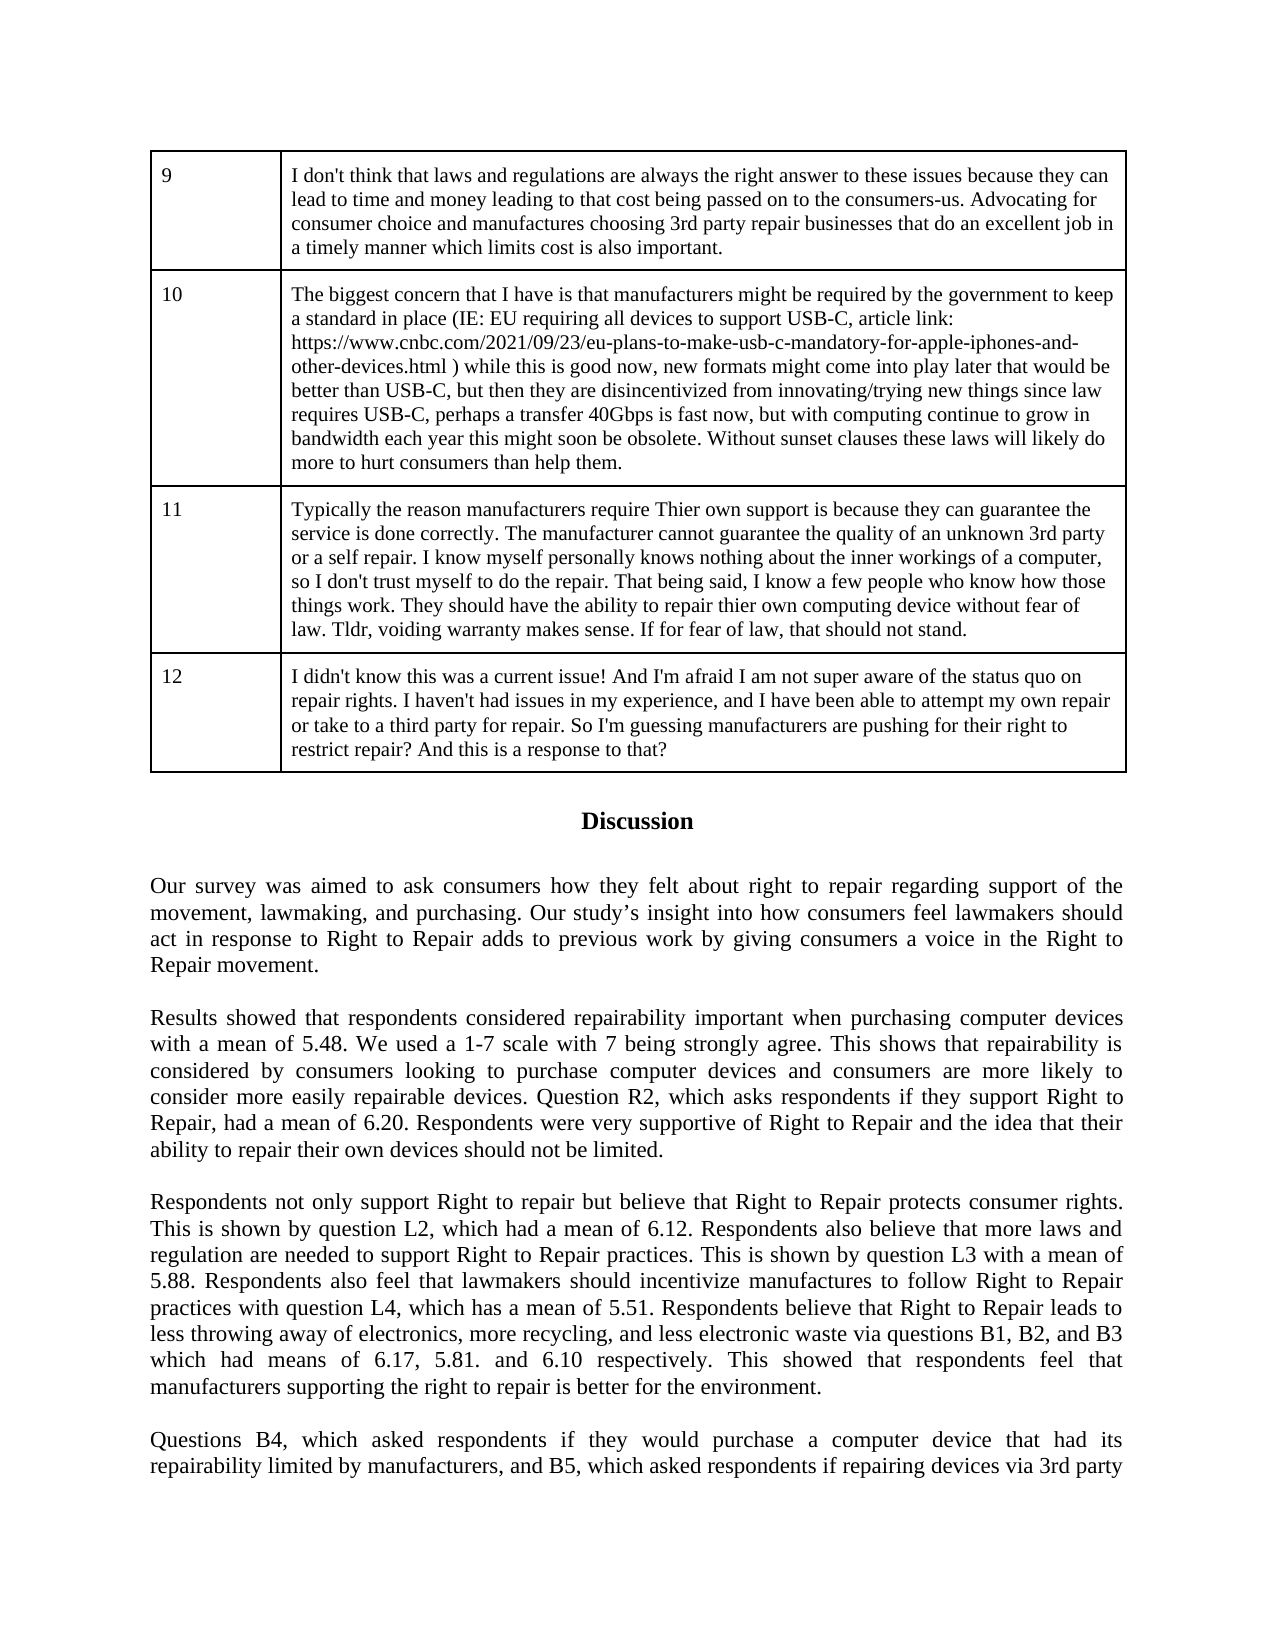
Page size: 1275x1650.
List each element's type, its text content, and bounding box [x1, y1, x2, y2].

table_cell 10 [152, 271, 280, 484]
table_cell 11 [152, 487, 280, 652]
text Results showed that respondents considered repairability important when purchasing computer devices with a mean of 5.48. We used a 1-7 scale with 7 being strongly agree. This shows that repairability is considered by consumers looking to purchase computer devices and consumers are more likely to consider more easily repairable devices. Question R2, which asks respondents if they support Right to Repair, had a mean of 6.20. Respondents were very supportive of Right to Repair and the idea that their ability to repair their own devices should not be limited. [150, 1004, 1125, 1162]
text Our survey was aimed to ask consumers how they felt about right to repair regarding support of the movement, lawmaking, and purchasing. Our study’s insight into how consumers feel lawmakers should act in response to Right to Repair adds to previous work by giving consumers a voice in the Right to Repair movement. [150, 872, 1125, 978]
table_cell I didn't know this was a current issue! And I'm afraid I am not super aware of the status quo on repair rights. I haven't had issues in my experience, and I have been able to attempt my own repair or take to a third party for repair. So I'm guessing manufacturers are pushing for their right to restrict repair? And this is a response to that? [282, 654, 1125, 771]
table_cell Typically the reason manufacturers require Thier own support is because they can guarantee the service is done correctly. The manufacturer cannot guarantee the quality of an unknown 3rd party or a self repair. I know myself personally knows nothing about the inner workings of a computer, so I don't trust myself to do the repair. That being said, I know a few people who know how those things work. They should have the ability to repair thier own computing device without fear of law. Tldr, voiding warranty makes sense. If for fear of law, that should not stand. [282, 487, 1125, 652]
table_cell I don't think that laws and regulations are always the right answer to these issues because they can lead to time and money leading to that cost being passed on to the consumers-us. Advocating for consumer choice and manufactures choosing 3rd party repair businesses that do an excellent job in a timely manner which limits cost is also important. [282, 152, 1125, 269]
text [150, 1426, 1125, 1478]
table_cell 12 [152, 654, 280, 771]
text Discussion [150, 806, 1125, 835]
table_cell The biggest concern that I have is that manufacturers might be required by the government to keep a standard in place (IE: EU requiring all devices to support USB-C, article link: https://www.cnbc.com/2021/09/23/eu-plans-to-make-usb-c-mandatory-for-apple-iphones-and-other-devices.html ) while this is good now, new formats might come into play later that would be better than USB-C, but then they are disincentivized from innovating/trying new things since law requires USB-C, perhaps a transfer 40Gbps is fast now, but with computing continue to grow in bandwidth each year this might soon be obsolete. Without sunset clauses these laws will likely do more to hurt consumers than help them. [282, 271, 1125, 484]
table_cell 9 [152, 152, 280, 269]
text Respondents not only support Right to repair but believe that Right to Repair protects consumer rights. This is shown by question L2, which had a mean of 6.12. Respondents also believe that more laws and regulation are needed to support Right to Repair practices. This is shown by question L3 with a mean of 5.88. Respondents also feel that lawmakers should incentivize manufactures to follow Right to Repair practices with question L4, which has a mean of 5.51. Respondents believe that Right to Repair leads to less throwing away of electronics, more recycling, and less electronic waste via questions B1, B2, and B3 which had means of 6.17, 5.81. and 6.10 respectively. This showed that respondents feel that manufacturers supporting the right to repair is better for the environment. [150, 1188, 1125, 1399]
